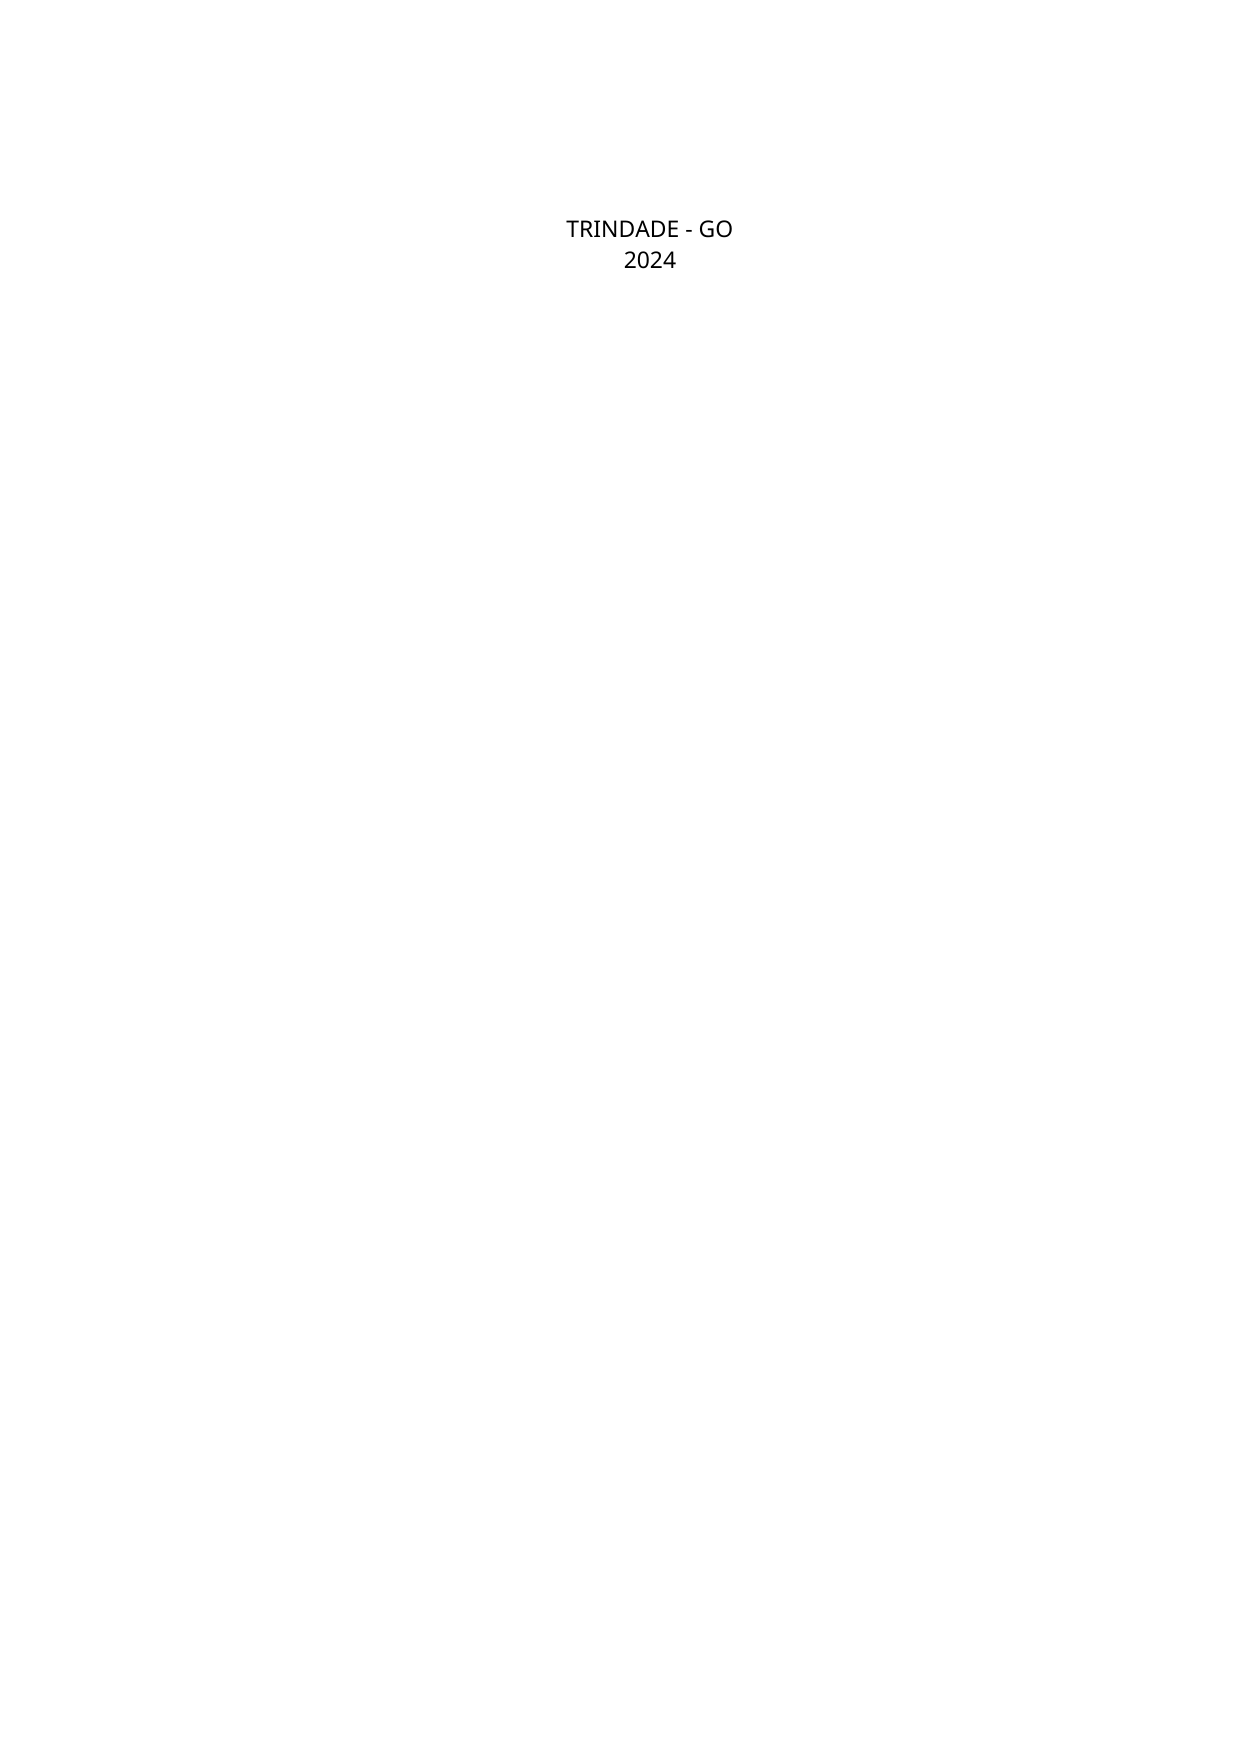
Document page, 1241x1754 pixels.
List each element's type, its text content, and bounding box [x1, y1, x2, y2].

text TRINDADE - GO [177, 213, 1122, 244]
text 2024 [177, 244, 1122, 276]
